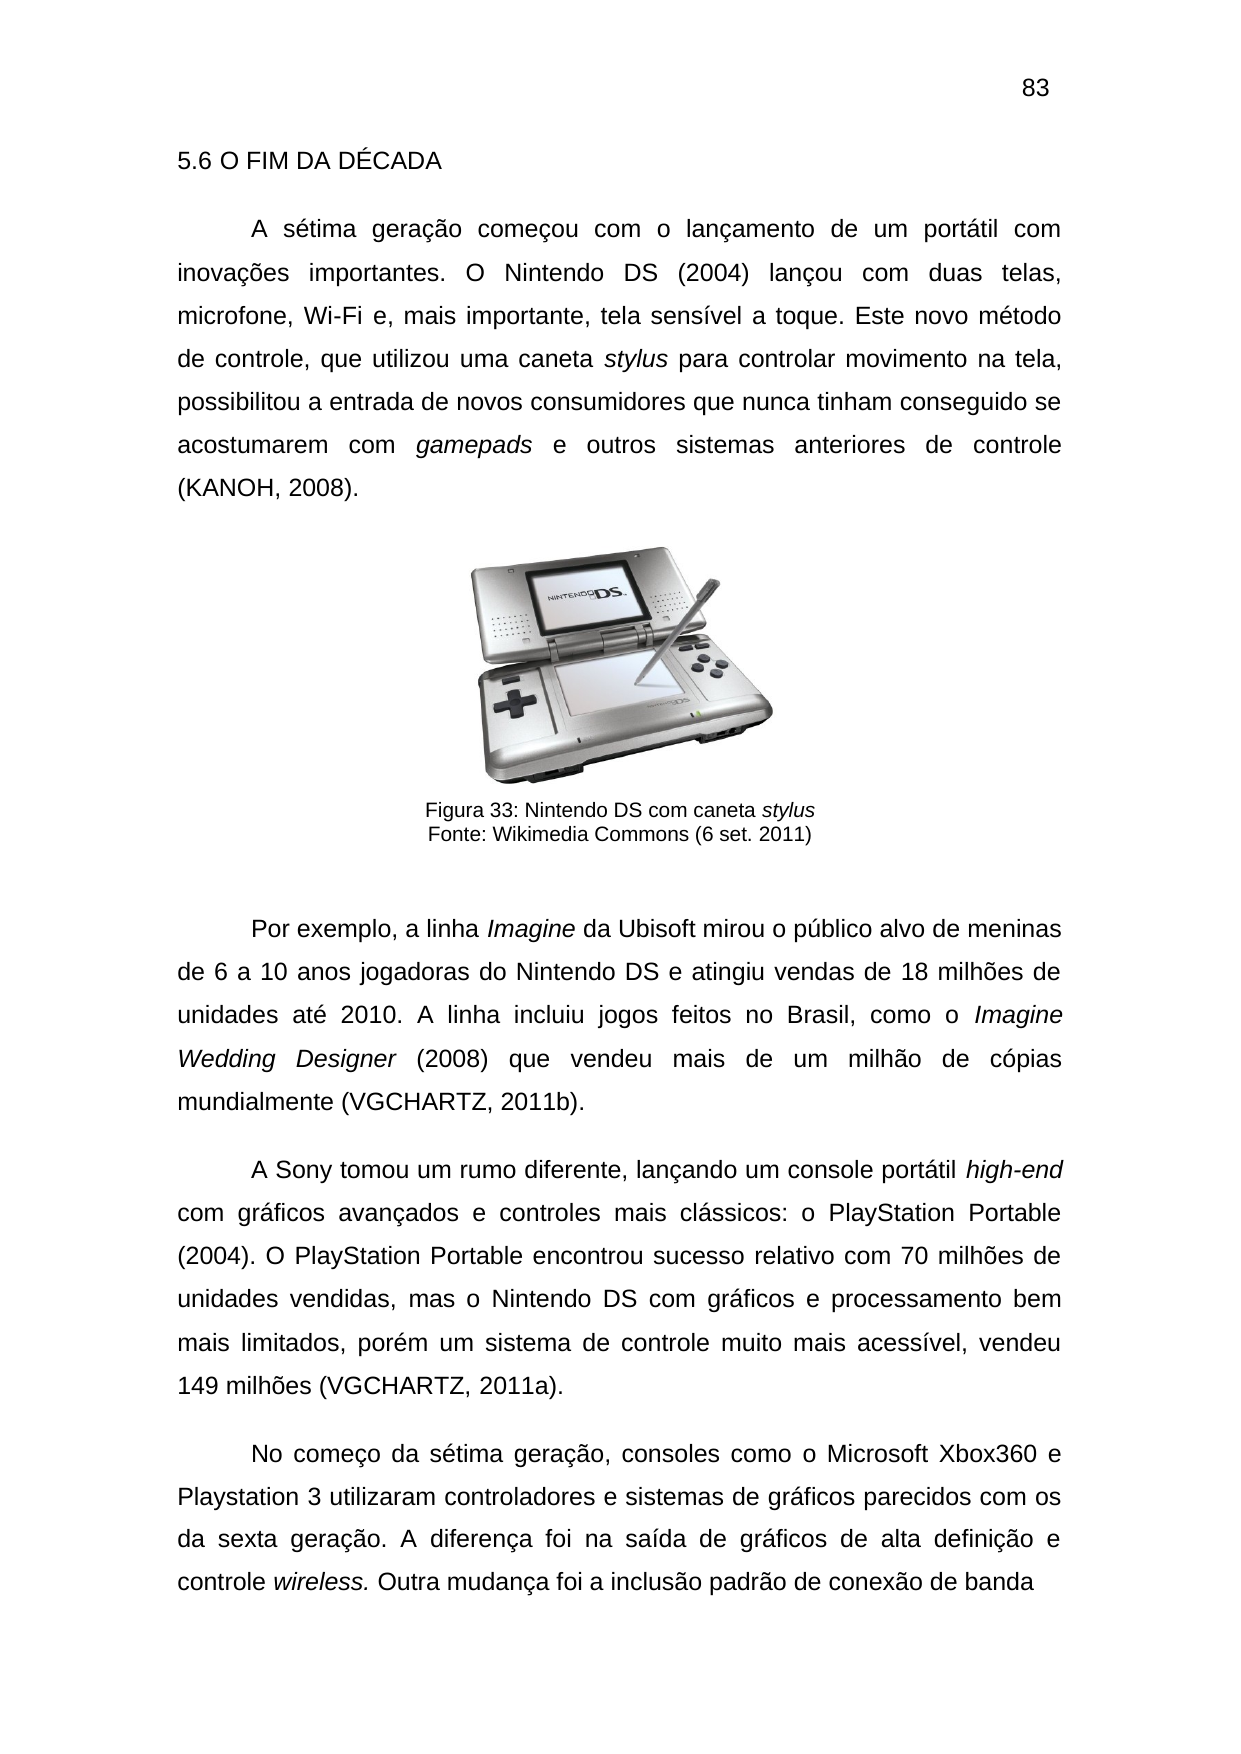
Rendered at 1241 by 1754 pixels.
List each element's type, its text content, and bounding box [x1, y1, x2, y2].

text A Sony tomou um rumo diferente, lançando um console portátil high-end com gráficos avançados e controles mais clássicos: o PlayStation Portable (2004). O PlayStation Portable encontrou sucesso relativo com 70 milhões de unidades vendidas, mas o Nintendo DS com gráficos e processamento bem mais limitados, porém um sistema de controle muito mais acessível, vendeu 149 milhões (VGCHARTZ, 2011a). [177, 1155, 1063, 1399]
text A sétima geração começou com o lançamento de um portátil com inovações importantes. O Nintendo DS (2004) lançou com duas telas, microfone, Wi-Fi e, mais importante, tela sensível a toque. Este novo método de controle, que utilizou uma caneta stylus para controlar movimento na tela, possibilitou a entrada de novos consumidores que nunca tinham conseguido se acostumarem com gamepads e outros sistemas anteriores de controle (KANOH, 2008). [177, 214, 1063, 502]
text No começo da sétima geração, consoles como o Microsoft Xbox360 e Playstation 3 utilizaram controladores e sistemas de gráficos parecidos com os da sexta geração. A diferença foi na saída de gráficos de alta definição e controle wireless. Outra mudança foi a inclusão padrão de conexão de banda [177, 1439, 1063, 1596]
text Por exemplo, a linha Imagine da Ubisoft mirou o público alvo de meninas de 6 a 10 anos jogadoras do Nintendo DS e atingiu vendas de 18 milhões de unidades até 2010. A linha incluiu jogos feitos no Brasil, como o Imagine Wedding Designer (2008) que vendeu mais de um milhão de cópias mundialmente (VGCHARTZ, 2011b). [177, 914, 1063, 1115]
picture [468, 546, 777, 784]
list O FIM DA DÉCADA [177, 146, 1078, 175]
text Fonte: Wikimedia Commons (6 set. 2011) [162, 822, 1078, 846]
